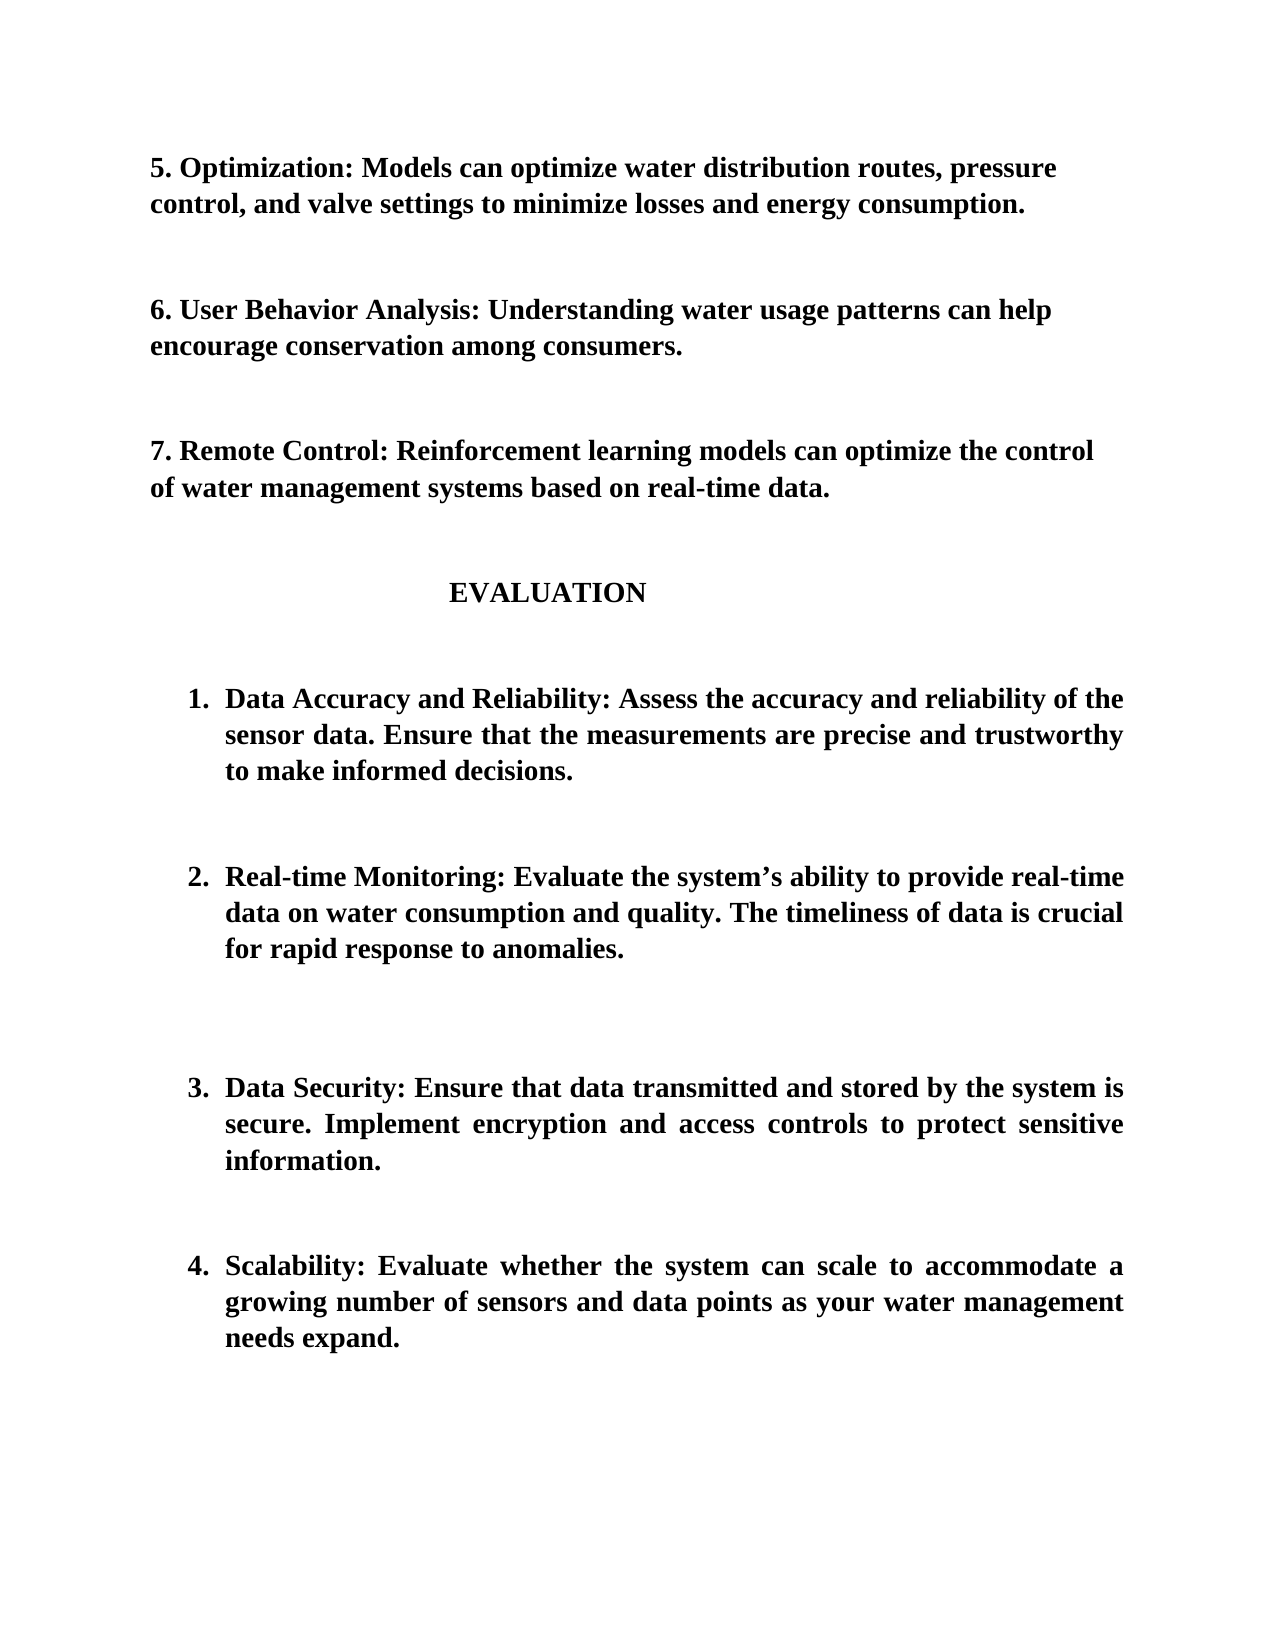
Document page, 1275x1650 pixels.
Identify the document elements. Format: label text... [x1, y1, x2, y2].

text EVALUATION [150, 575, 1125, 609]
list Real-time Monitoring: Evaluate the system’s ability to provide real-time data on water consumption and quality. The timeliness of data is crucial for rapid response to anomalies. [187, 859, 1125, 965]
list Data Security: Ensure that data transmitted and stored by the system is secure. Implement encryption and access controls to protect sensitive information. [187, 1070, 1125, 1176]
text 6. User Behavior Analysis: Understanding water usage patterns can help encourage conservation among consumers. [150, 292, 1125, 361]
list Scalability: Evaluate whether the system can scale to accommodate a growing number of sensors and data points as your water management needs expand. [187, 1248, 1125, 1354]
text 5. Optimization: Models can optimize water distribution routes, pressure control, and valve settings to minimize losses and energy consumption. [150, 150, 1125, 220]
text 7. Remote Control: Reinforcement learning models can optimize the control of water management systems based on real-time data. [150, 433, 1125, 503]
list Data Accuracy and Reliability: Assess the accuracy and reliability of the sensor data. Ensure that the measurements are precise and trustworthy to make informed decisions. [187, 681, 1125, 787]
